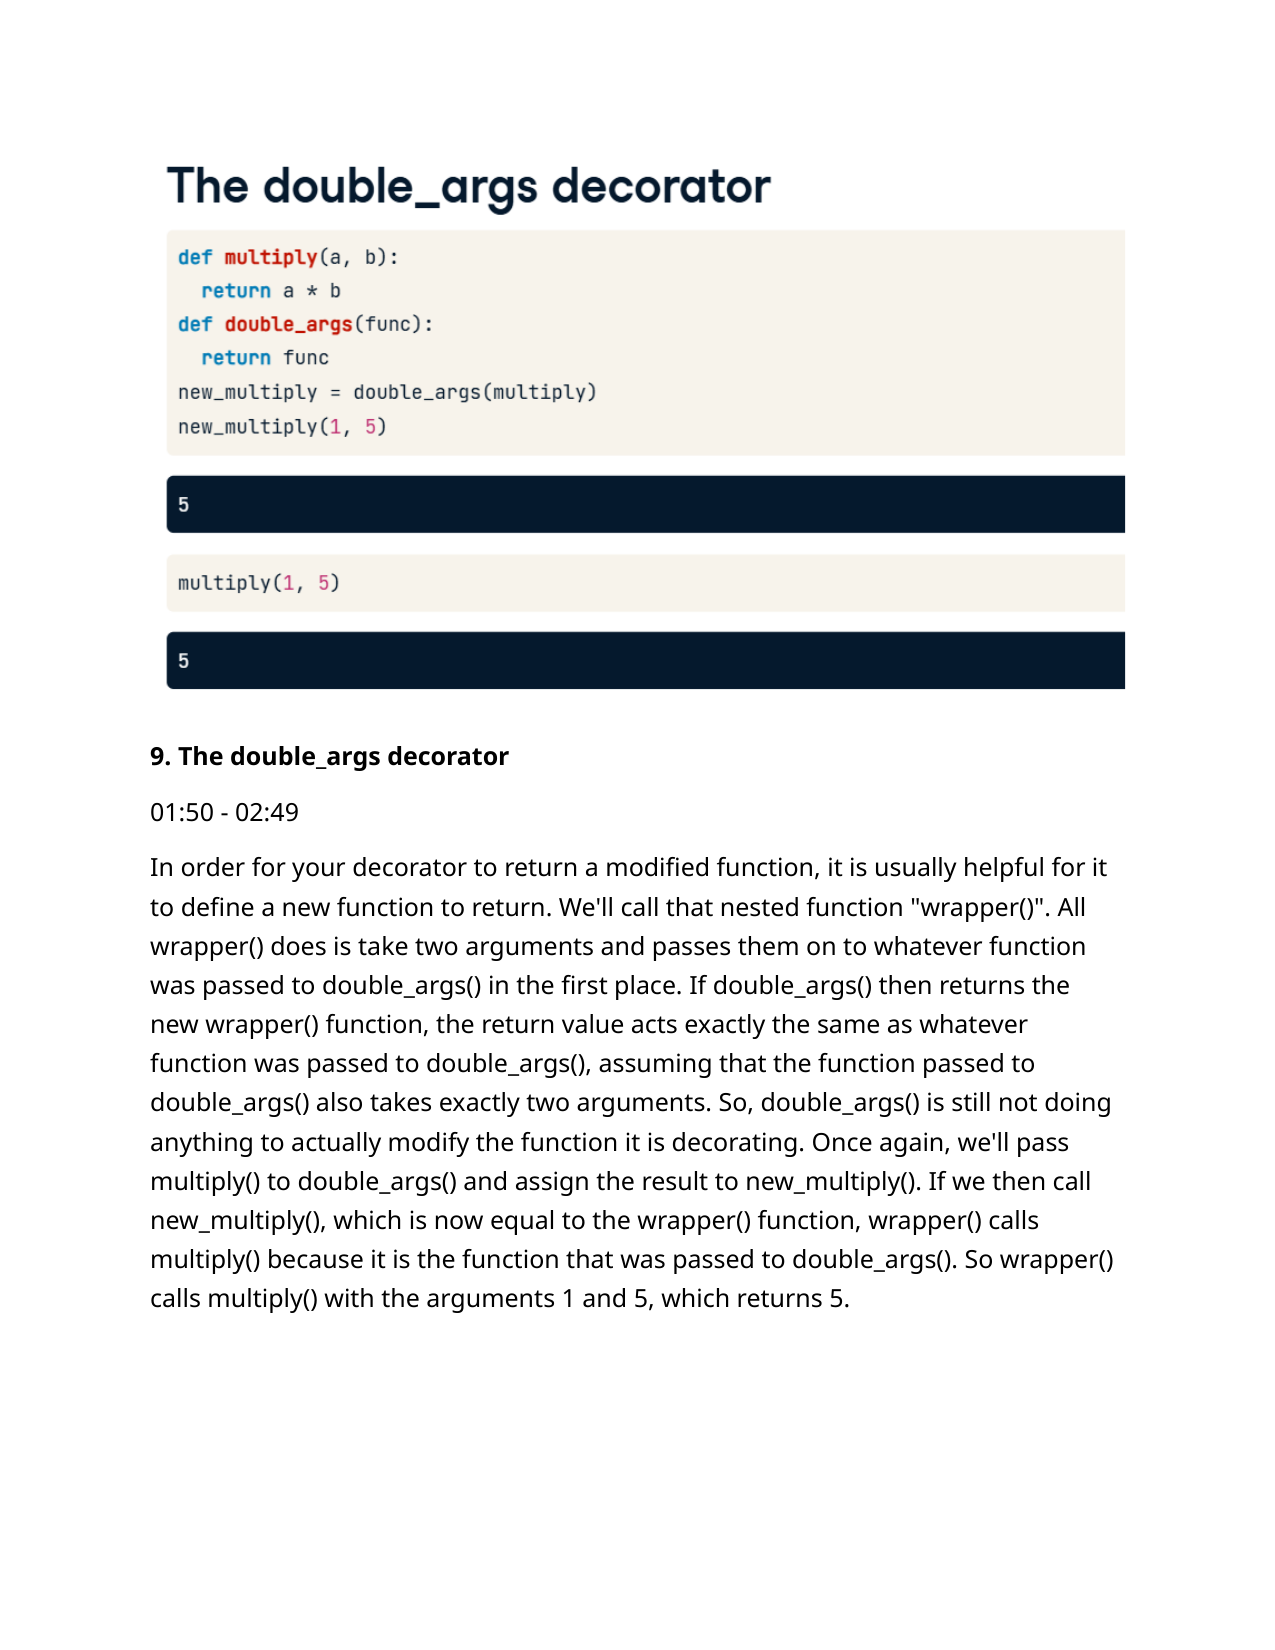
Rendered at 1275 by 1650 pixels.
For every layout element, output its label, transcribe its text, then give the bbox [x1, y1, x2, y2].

text 9. The double_args decorator [150, 738, 1125, 772]
picture [150, 150, 1125, 717]
text In order for your decorator to return a modified function, it is usually helpful for it to define a new function to return. We'll call that nested function "wrapper()". All wrapper() does is take two arguments and passes them on to whatever function was passed to double_args() in the first place. If double_args() then returns the new wrapper() function, the return value acts exactly the same as whatever function was passed to double_args(), assuming that the function passed to double_args() also takes exactly two arguments. So, double_args() is still not doing anything to actually modify the function it is decorating. Once again, we'll pass multiply() to double_args() and assign the result to new_multiply(). If we then call new_multiply(), which is now equal to the wrapper() function, wrapper() calls multiply() because it is the function that was passed to double_args(). So wrapper() calls multiply() with the arguments 1 and 5, which returns 5. [150, 850, 1125, 1315]
text 01:50 - 02:49 [150, 794, 1125, 828]
